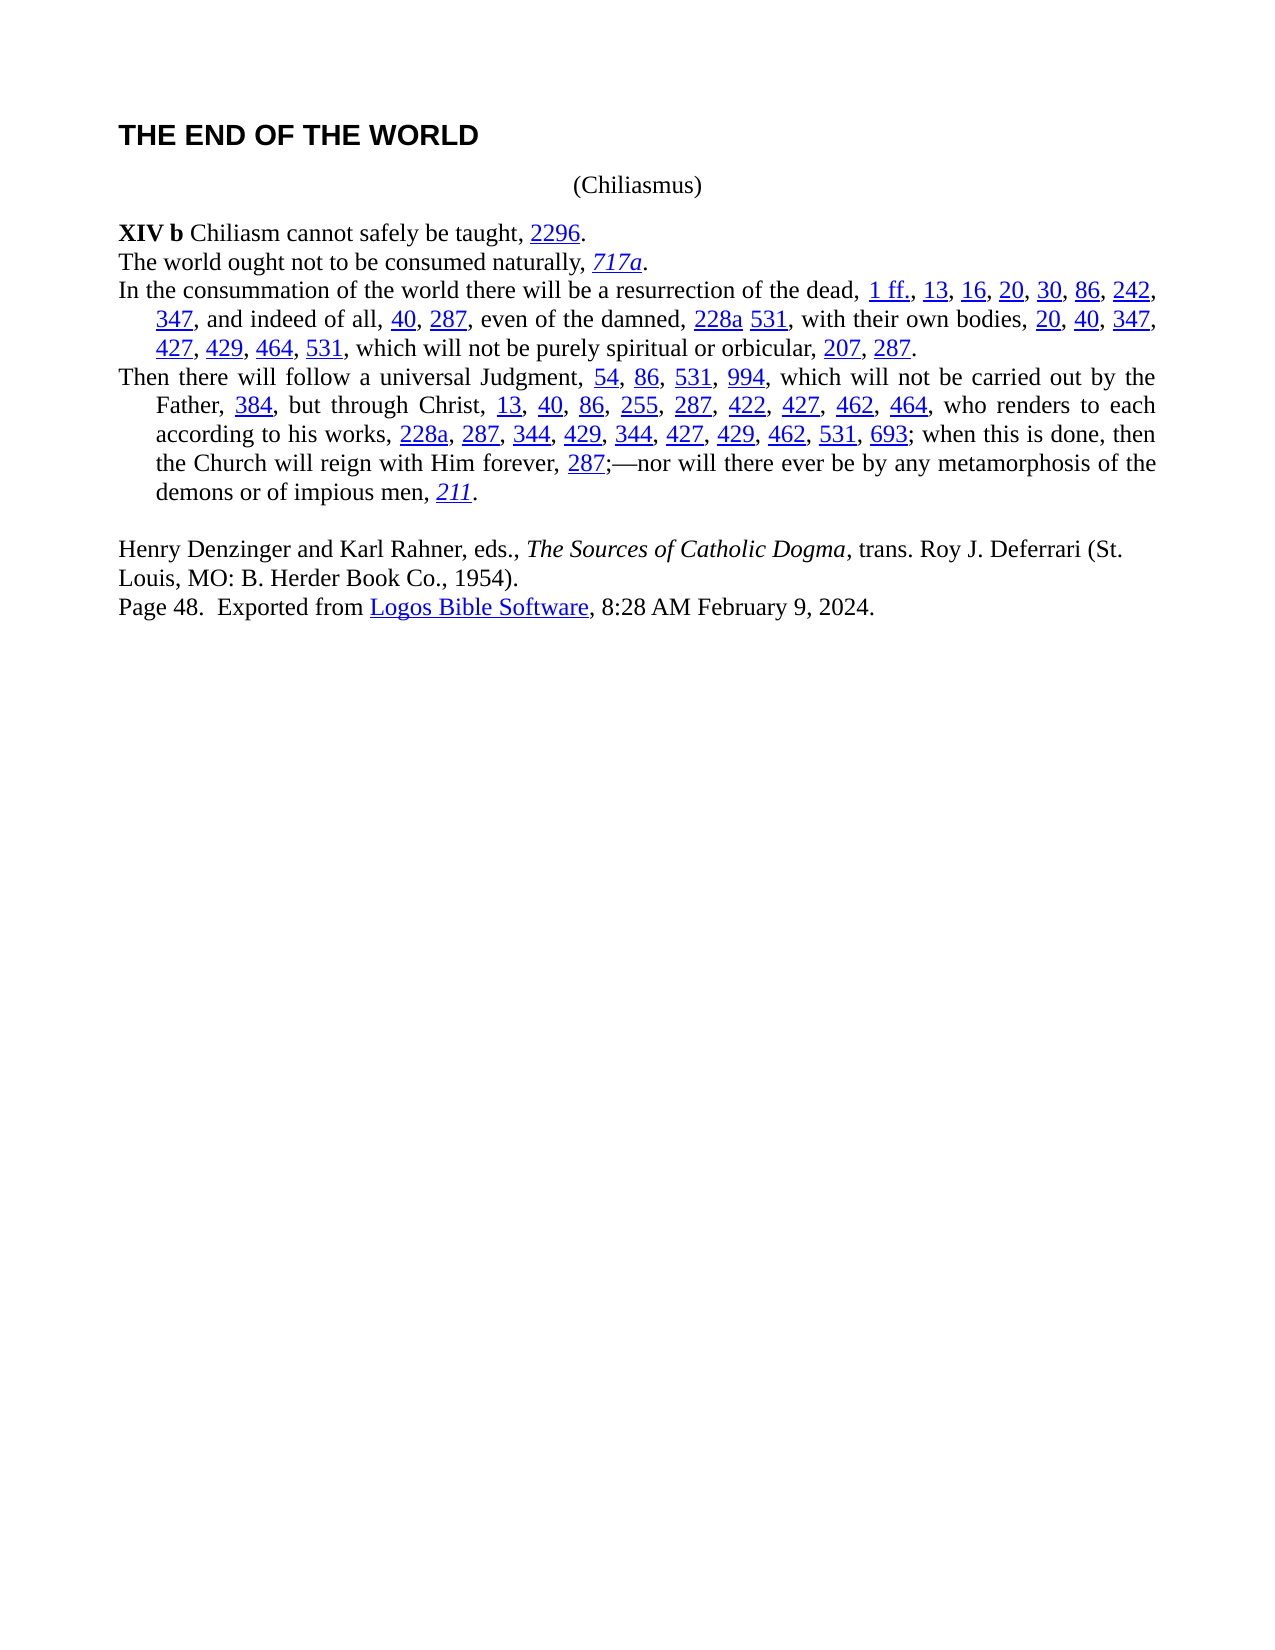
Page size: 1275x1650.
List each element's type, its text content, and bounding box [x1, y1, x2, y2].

text Then there will follow a universal Judgment, 54, 86, 531, 994, which will not be carried out by the Father, 384, but through Christ, 13, 40, 86, 255, 287, 422, 427, 462, 464, who renders to each according to his works, 228a, 287, 344, 429, 344, 427, 429, 462, 531, 693; when this is done, then the Church will reign with Him forever, 287;—nor will there ever be by any metamorphosis of the demons or of impious men, 211. [118, 362, 1157, 505]
text (Chiliasmus) [118, 170, 1157, 199]
text XIV b Chiliasm cannot safely be taught, 2296. [118, 218, 1157, 247]
subtitle THE END OF THE WORLD [118, 118, 1157, 152]
text The world ought not to be consumed naturally, 717a. [118, 247, 1157, 275]
text In the consummation of the world there will be a resurrection of the dead, 1 ff., 13, 16, 20, 30, 86, 242, 347, and indeed of all, 40, 287, even of the damned, 228a 531, with their own bodies, 20, 40, 347, 427, 429, 464, 531, which will not be purely spiritual or orbicular, 207, 287. [118, 275, 1157, 362]
text Henry Denzinger and Karl Rahner, eds., The Sources of Catholic Dogma, trans. Roy J. Deferrari (St. Louis, MO: B. Herder Book Co., 1954). Page 49. Exported from Logos Bible Software, 8:28 AM February 9, 2024. [118, 505, 1157, 620]
